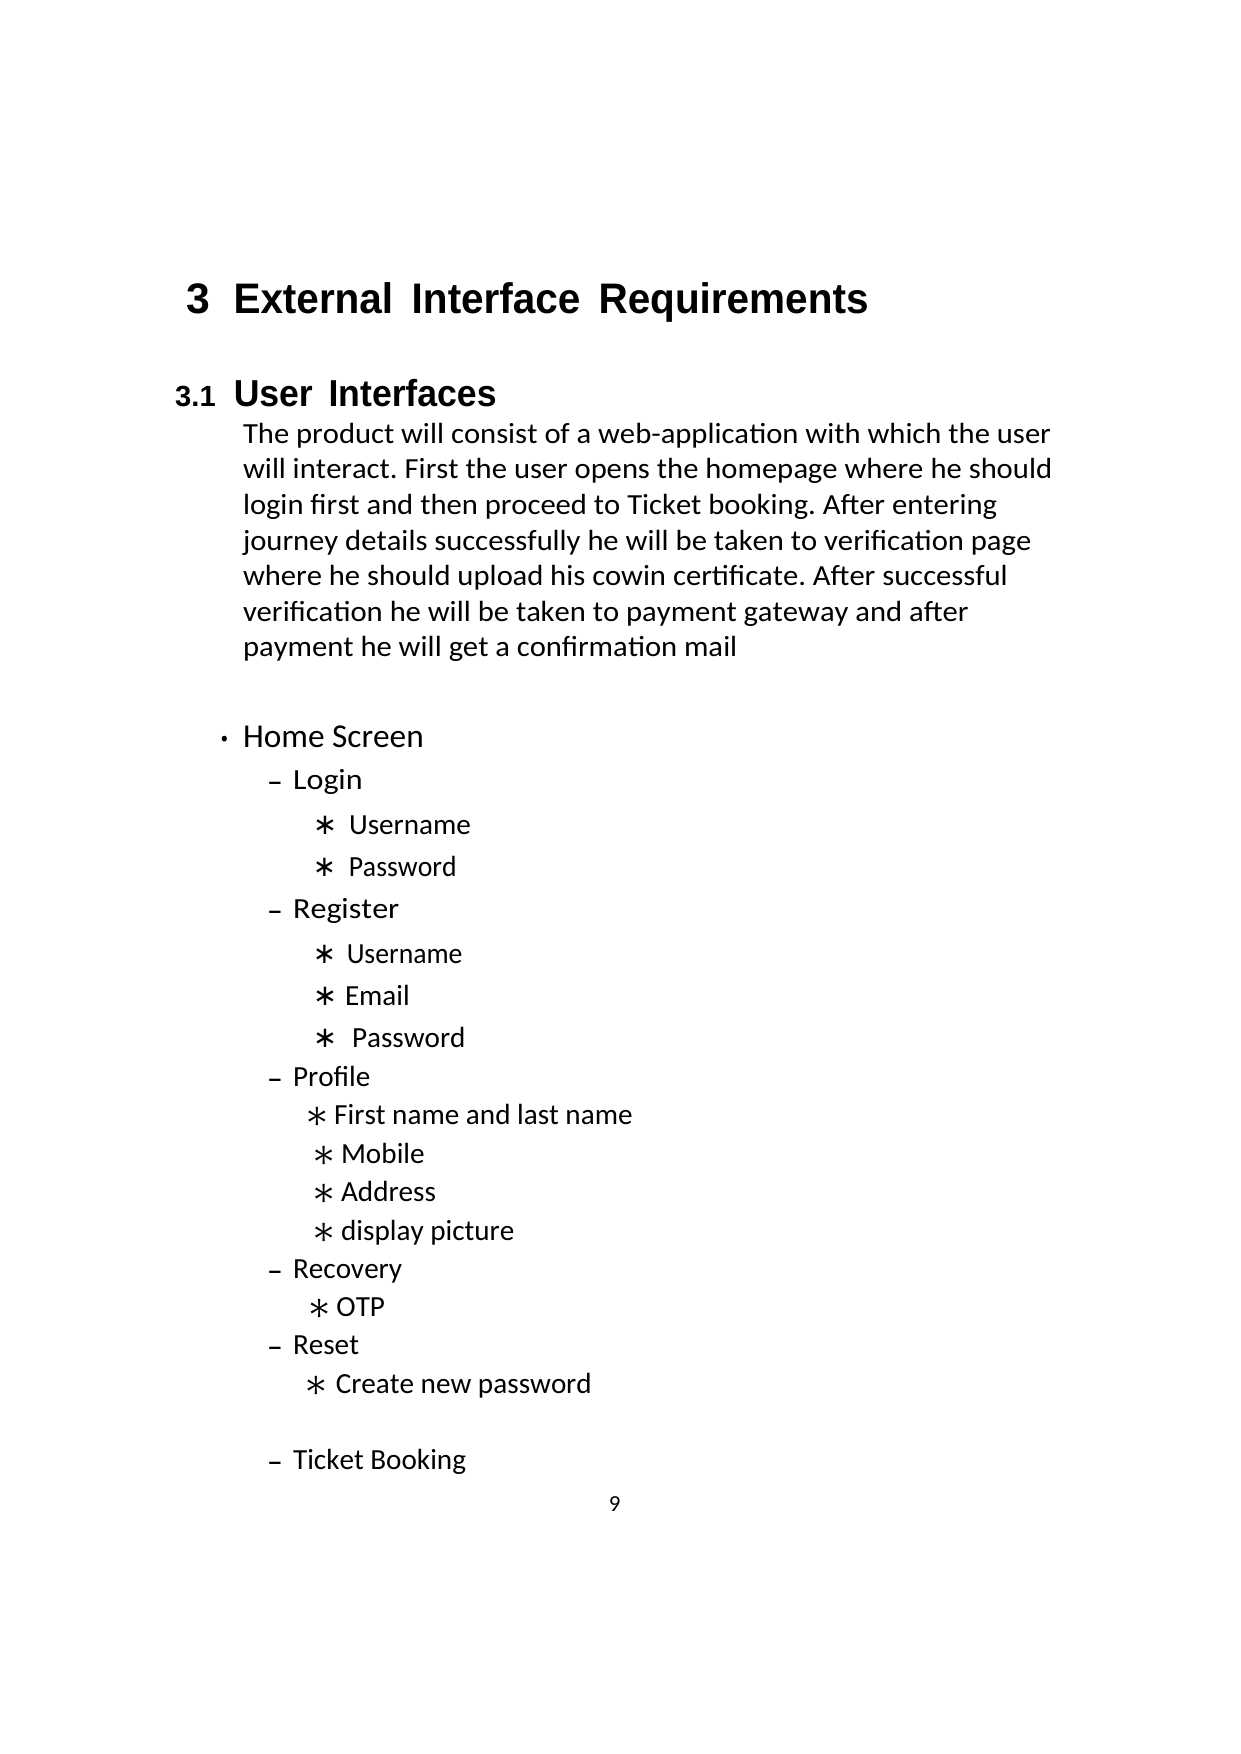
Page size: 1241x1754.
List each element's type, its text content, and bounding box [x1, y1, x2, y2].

list Profile [268, 1058, 1065, 1093]
subtitle User Interfaces [175, 372, 1065, 415]
list Reset [268, 1326, 1065, 1362]
text ∗ Password [313, 845, 1065, 884]
text The product will consist of a web-application with which the user will interact. First the user opens the homepage where he should login first and then proceed to Ticket booking. After entering journey details successfully he will be taken to verification page where he should upload his cowin certificate. After successful verification he will be taken to payment gateway and after payment he will get a confirmation mail [243, 415, 1065, 664]
text ∗ Username [313, 803, 1065, 843]
list Login [268, 761, 1065, 797]
text ∗ Username [313, 932, 1065, 972]
text ∗ Create new password [293, 1364, 1065, 1401]
text ∗ Mobile [293, 1134, 1065, 1171]
list Home Screen [220, 715, 1065, 756]
text ∗ Address [293, 1173, 1065, 1209]
list Ticket Booking [268, 1441, 1065, 1476]
list Register [268, 890, 1065, 926]
text ∗ display picture [293, 1211, 1065, 1248]
subtitle External Interface Requirements [186, 273, 1065, 322]
text ∗ Password [313, 1016, 1065, 1056]
text ∗ First name and last name [293, 1096, 1065, 1132]
list Recovery [268, 1250, 1065, 1286]
text ∗ OTP [293, 1288, 1065, 1324]
text ∗ Email [313, 974, 1065, 1014]
